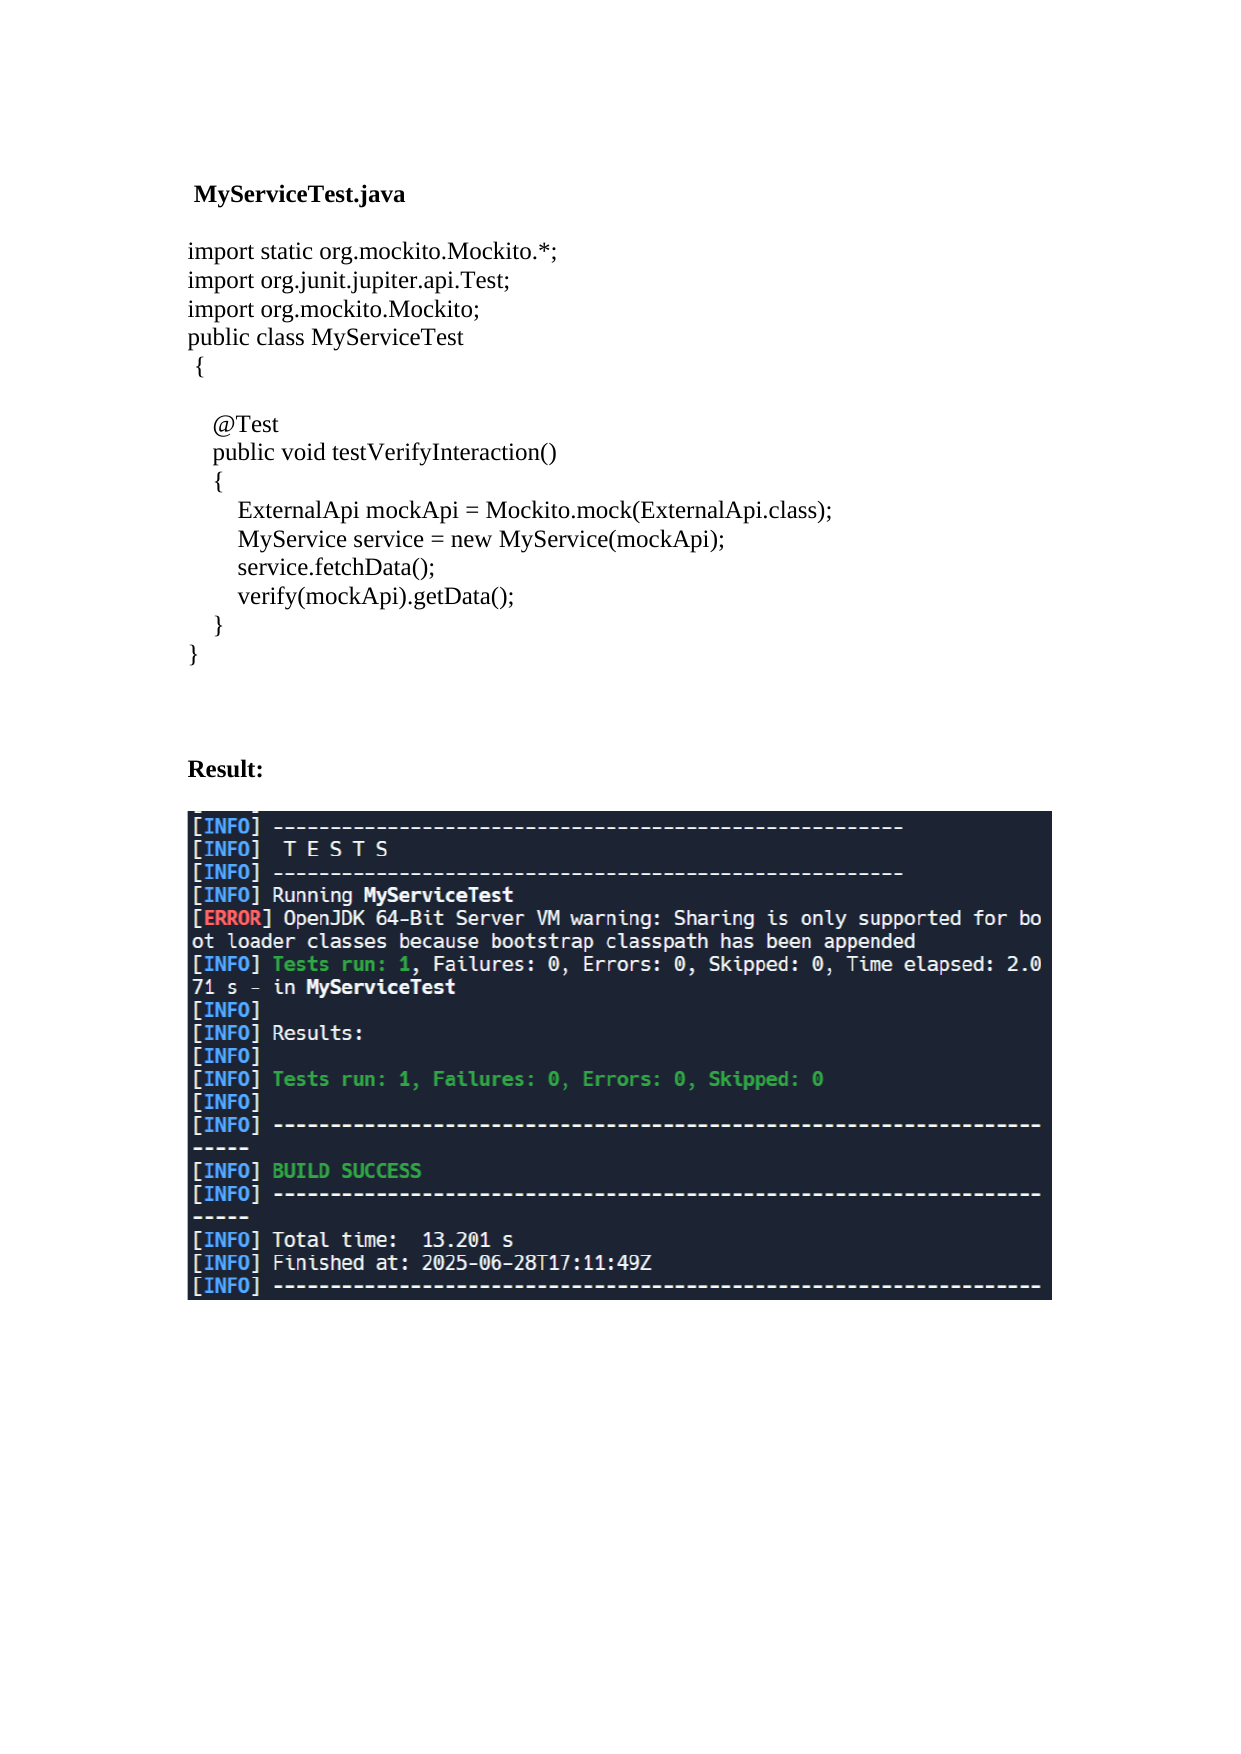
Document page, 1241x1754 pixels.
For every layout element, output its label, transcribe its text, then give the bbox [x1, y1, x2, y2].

text public void testVerifyInteraction() [187, 437, 1053, 466]
text public class MyServiceTest [187, 322, 1053, 351]
text { [187, 466, 1053, 495]
text MyService service = new MyService(mockApi); [187, 524, 1053, 552]
text MyServiceTest.java [187, 179, 1053, 207]
text } [187, 610, 1053, 639]
text import org.mockito.Mockito; [187, 294, 1053, 322]
text import org.junit.jupiter.api.Test; [187, 265, 1053, 294]
text } [187, 639, 1053, 667]
picture [187, 811, 1052, 1300]
text ExternalApi mockApi = Mockito.mock(ExternalApi.class); [187, 495, 1053, 524]
text { [187, 351, 1053, 380]
text service.fetchData(); [187, 552, 1053, 581]
text import static org.mockito.Mockito.*; [187, 236, 1053, 265]
text @Test [187, 409, 1053, 437]
text verify(mockApi).getData(); [187, 581, 1053, 610]
text Result: [187, 754, 1053, 782]
